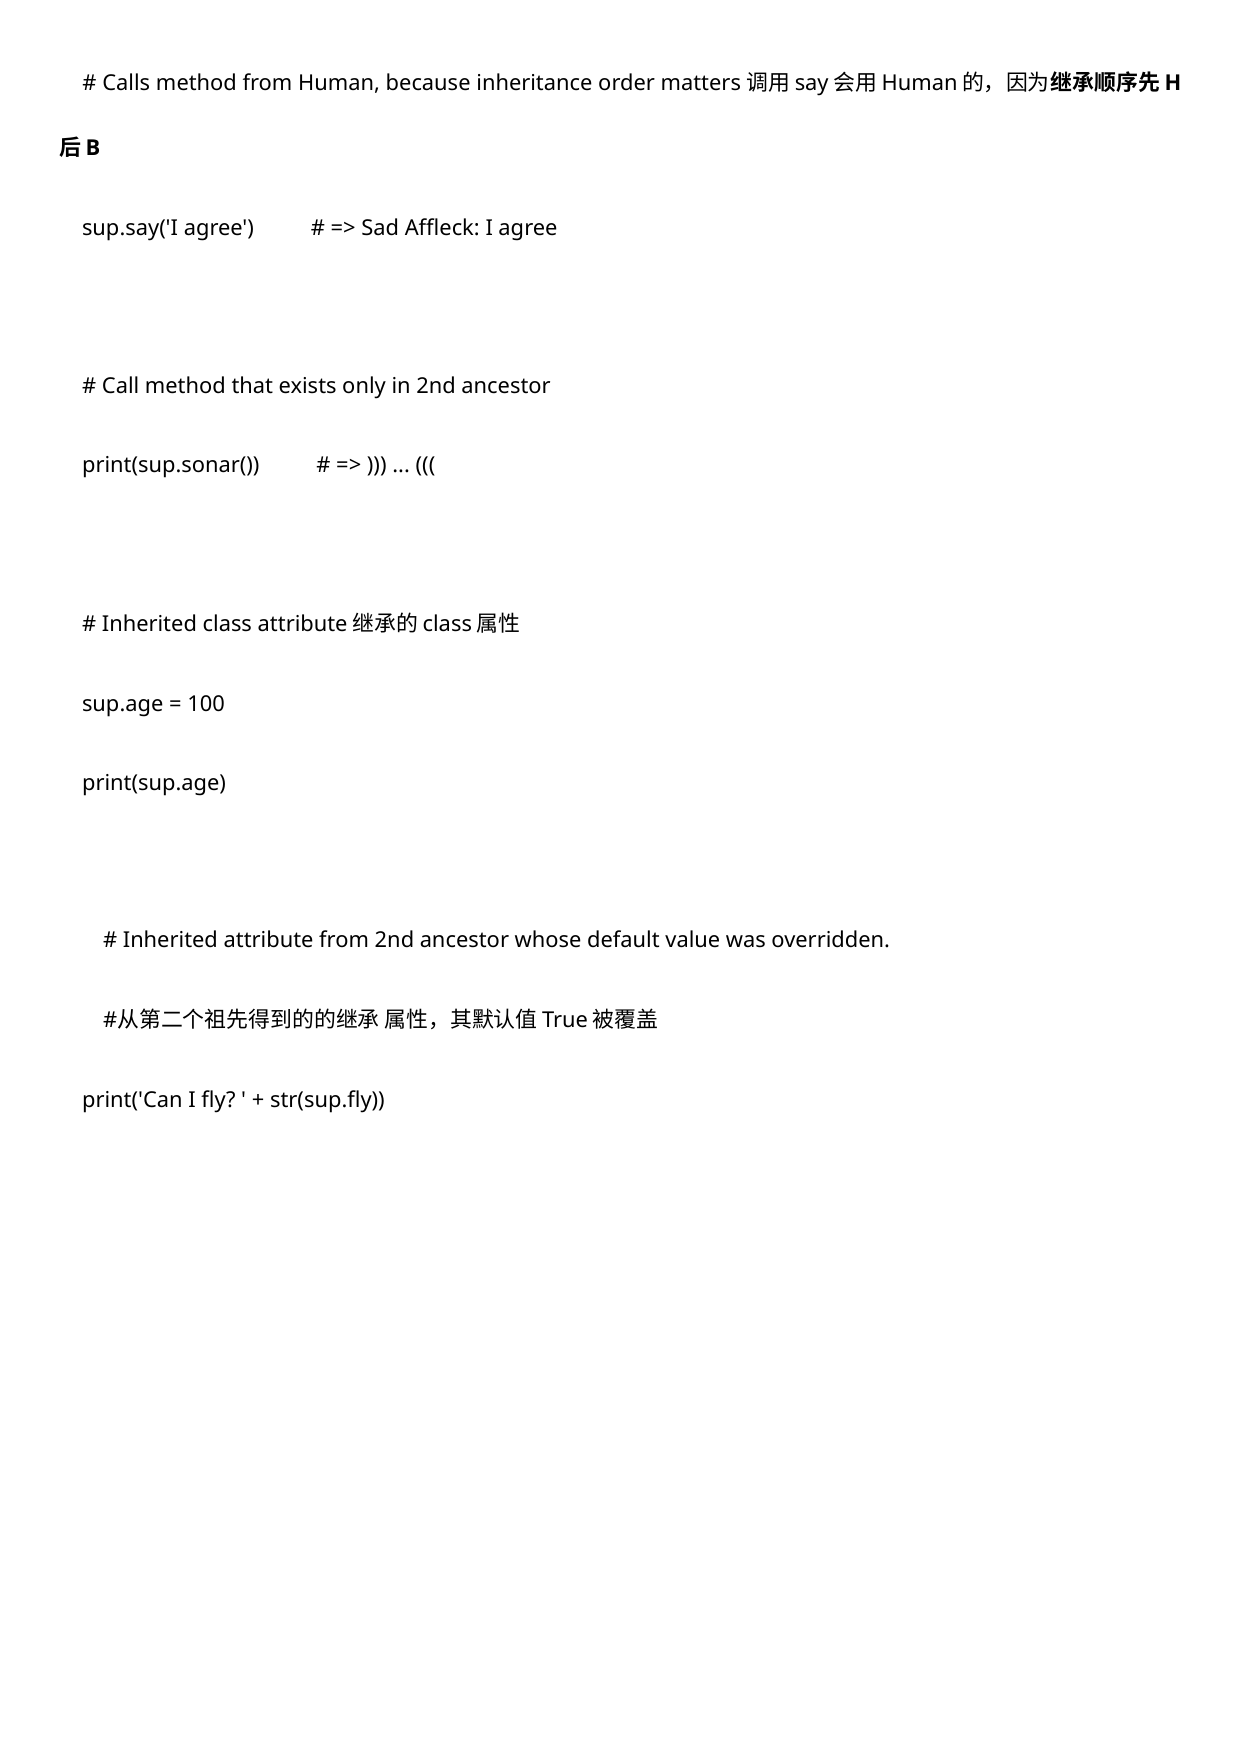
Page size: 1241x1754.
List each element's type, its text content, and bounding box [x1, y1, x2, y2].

text # Inherited attribute from 2nd ancestor whose default value was overridden. [59, 923, 1181, 956]
text # Inherited class attribute继承的 class属性 [59, 605, 1181, 638]
text # Call method that exists only in 2nd ancestor [59, 368, 1181, 401]
text #从第二个祖先得到的的继承 属性，其默认值True被覆盖 [59, 1002, 1181, 1034]
text print('Can I fly? ' + str(sup.fly)) [59, 1083, 1181, 1115]
text # Calls method from Human, because inheritance order matters调用say会用Human的，因为继承顺序先H后B [59, 64, 1181, 162]
text print(sup.sonar()) # => ))) ... ((( [59, 447, 1181, 480]
text sup.say('I agree') # => Sad Affleck: I agree [59, 210, 1181, 243]
text print(sup.age) [59, 765, 1181, 798]
text sup.age = 100 [59, 686, 1181, 719]
